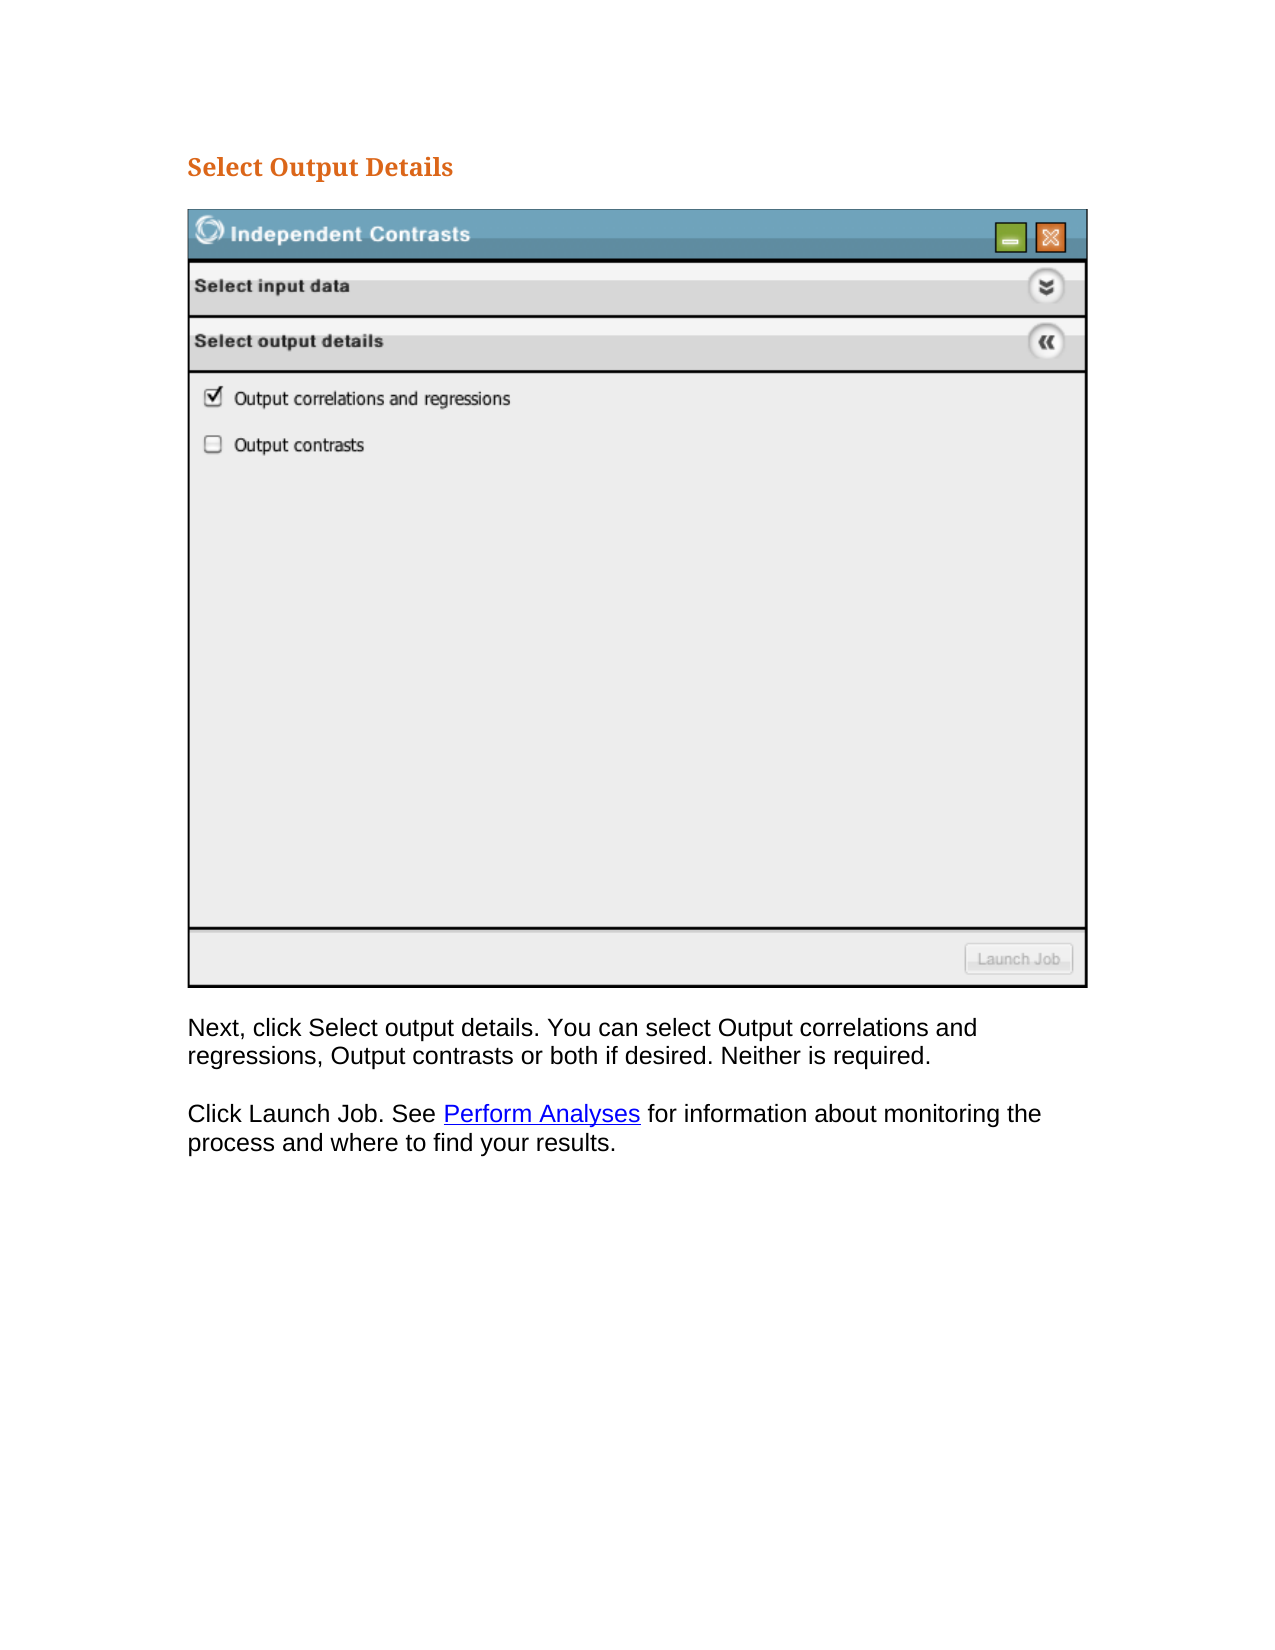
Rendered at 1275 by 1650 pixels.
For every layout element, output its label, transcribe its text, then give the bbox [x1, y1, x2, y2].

text Next, click Select output details. You can select Output correlations and regressions, Output contrasts or both if desired. Neither is required. [187, 1012, 1087, 1070]
picture [187, 209, 1088, 988]
text Click Launch Job. See Perform Analyses for information about monitoring the process and where to find your results. [187, 1099, 1087, 1156]
subtitle Select Output Details [187, 150, 1087, 184]
